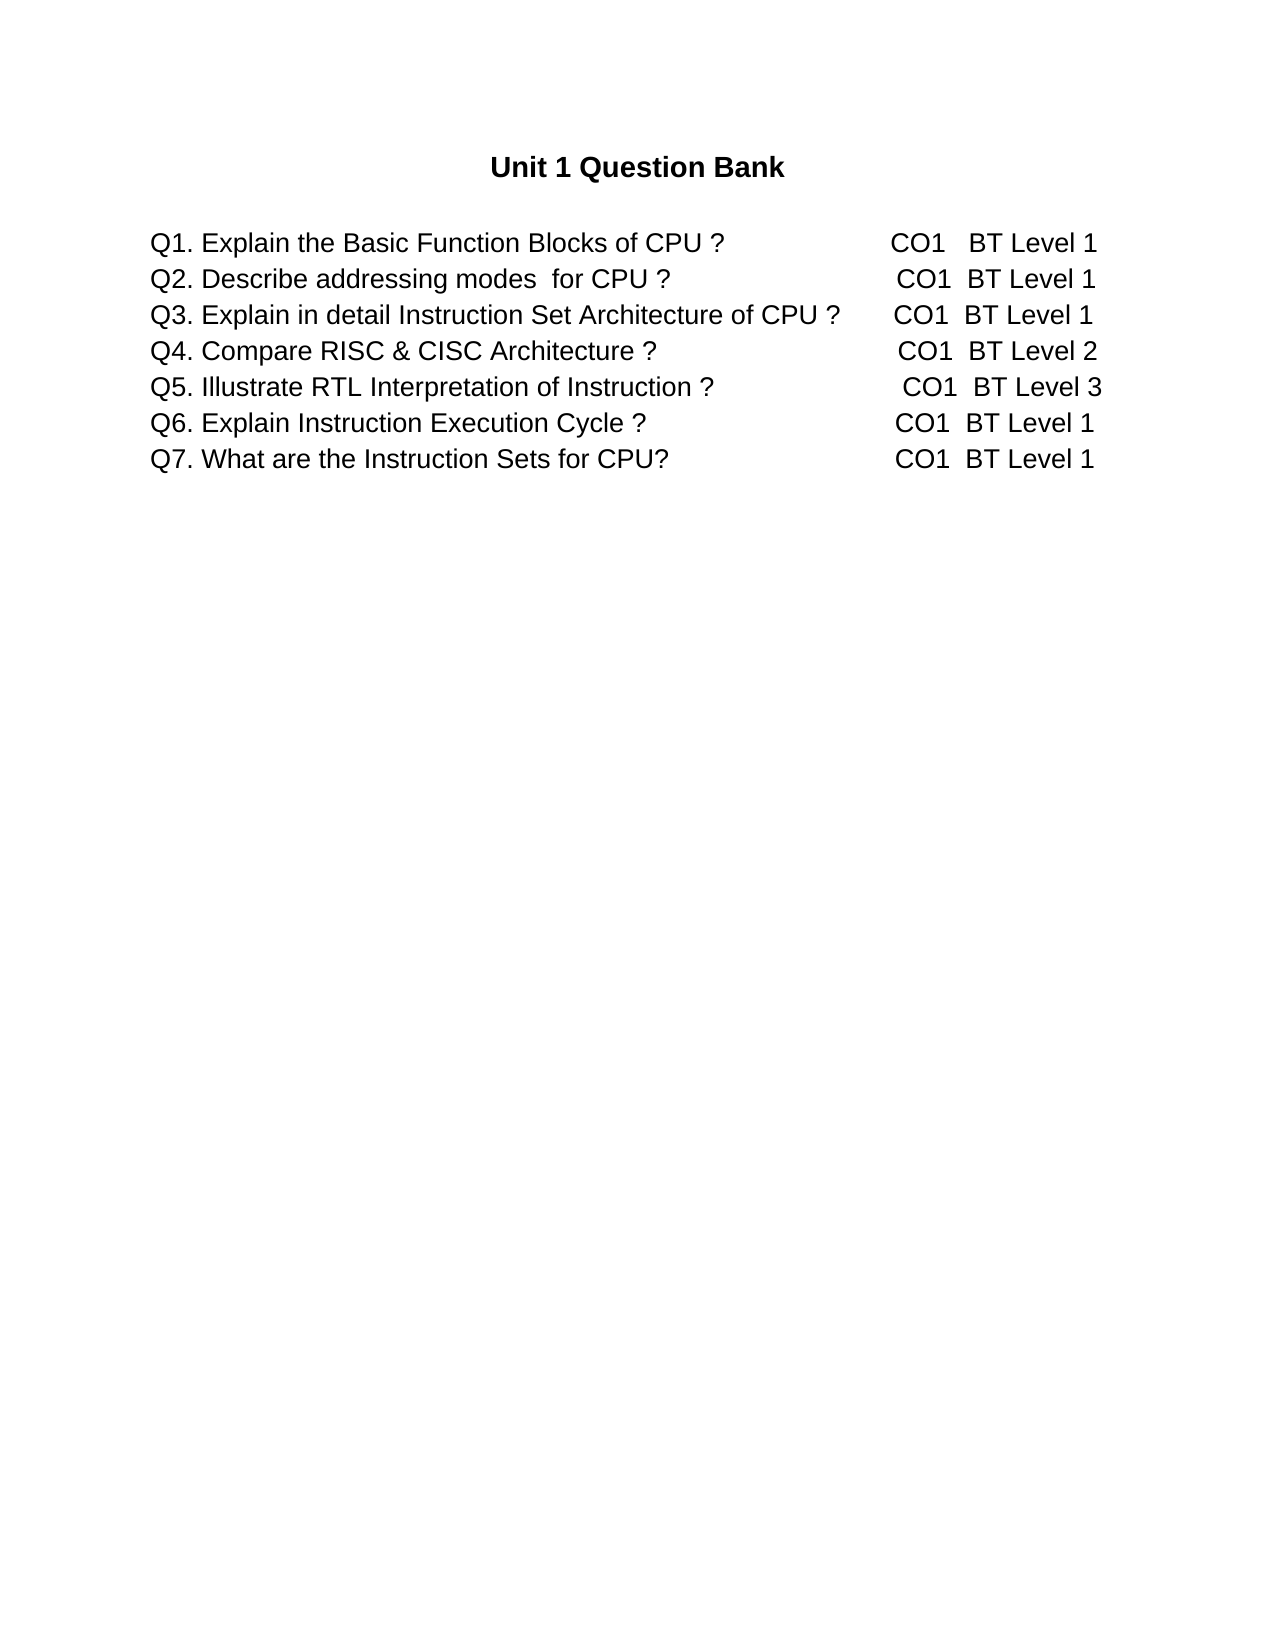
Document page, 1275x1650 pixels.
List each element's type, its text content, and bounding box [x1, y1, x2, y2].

text Q3. Explain in detail Instruction Set Architecture of CPU ? CO1 BT Level 1 [150, 299, 1125, 330]
text Q1. Explain the Basic Function Blocks of CPU ? CO1 BT Level 1 [150, 227, 1125, 258]
text Q2. Describe addressing modes for CPU ? CO1 BT Level 1 [150, 263, 1125, 294]
text Q5. Illustrate RTL Interpretation of Instruction ? CO1 BT Level 3 [150, 371, 1125, 402]
text Unit 1 Question Bank [150, 150, 1125, 183]
text Q6. Explain Instruction Execution Cycle ? CO1 BT Level 1 [150, 407, 1125, 438]
text Q7. What are the Instruction Sets for CPU? CO1 BT Level 1 [150, 443, 1125, 474]
text Q4. Compare RISC & CISC Architecture ? CO1 BT Level 2 [150, 335, 1125, 366]
